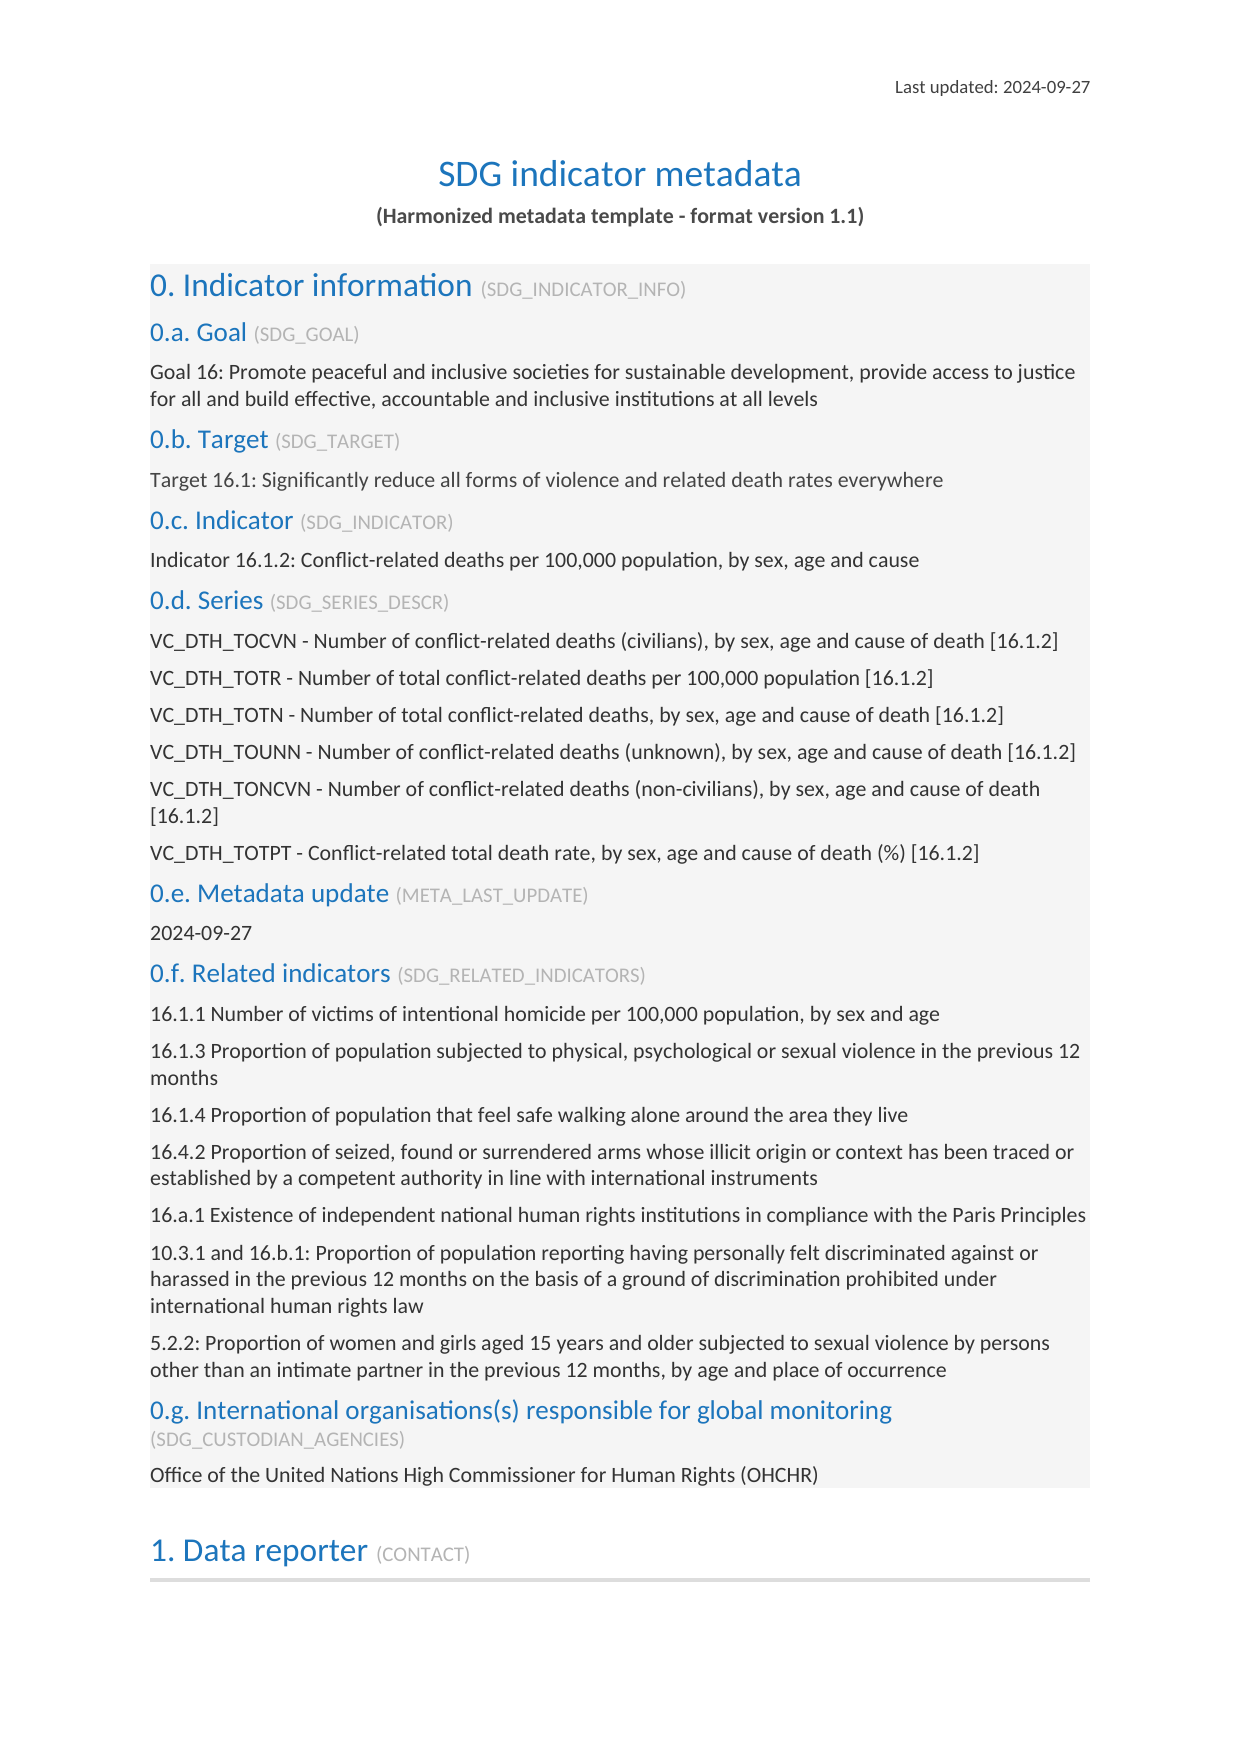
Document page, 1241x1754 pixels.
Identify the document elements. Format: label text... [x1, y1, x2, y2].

text Goal 16: Promote peaceful and inclusive societies for sustainable development, provide access to justice for all and build effective, accountable and inclusive institutions at all levels [150, 358, 1090, 412]
text 0.c. Indicator (SDG_INDICATOR) [150, 503, 1090, 536]
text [150, 1462, 1090, 1488]
text 16.1.1 Number of victims of intentional homicide per 100,000 population, by sex and age [150, 1000, 1090, 1027]
text VC_DTH_TOTPT - Conflict-related total death rate, by sex, age and cause of death (%) [16.1.2] [150, 839, 1090, 866]
text 16.a.1 Existence of independent national human rights institutions in compliance with the Paris Principles [150, 1202, 1090, 1228]
text 0.b. Target (SDG_TARGET) [150, 422, 1090, 455]
text 0.a. Goal (SDG_GOAL) [150, 315, 1090, 348]
text 1. Data reporter (CONTACT) [150, 1529, 1090, 1578]
text SDG indicator metadata [150, 150, 1090, 196]
text VC_DTH_TOUNN - Number of conflict-related deaths (unknown), by sex, age and cause of death [16.1.2] [150, 738, 1090, 765]
text 16.4.2 Proportion of seized, found or surrendered arms whose illicit origin or context has been traced or established by a competent authority in line with international instruments [150, 1138, 1090, 1191]
text (Harmonized metadata template - format version 1.1) [150, 203, 1090, 229]
text VC_DTH_TONCVN - Number of conflict-related deaths (non-civilians), by sex, age and cause of death [16.1.2] [150, 775, 1090, 828]
text 10.3.1 and 16.b.1: Proportion of population reporting having personally felt discriminated against or harassed in the previous 12 months on the basis of a ground of discrimination prohibited under international human rights law [150, 1239, 1090, 1319]
text 16.1.3 Proportion of population subjected to physical, psychological or sexual violence in the previous 12 months [150, 1037, 1090, 1090]
text VC_DTH_TOCVN - Number of conflict-related deaths (civilians), by sex, age and cause of death [16.1.2] [150, 627, 1090, 653]
text VC_DTH_TOTN - Number of total conflict-related deaths, by sex, age and cause of death [16.1.2] [150, 701, 1090, 728]
text 0.g. International organisations(s) responsible for global monitoring (SDG_CUSTODIAN_AGENCIES) [150, 1393, 1090, 1451]
text Indicator 16.1.2: Conflict-related deaths per 100,000 population, by sex, age and cause [150, 546, 1090, 573]
text VC_DTH_TOTR - Number of total conflict-related deaths per 100,000 population [16.1.2] [150, 664, 1090, 691]
text 5.2.2: Proportion of women and girls aged 15 years and older subjected to sexual violence by persons other than an intimate partner in the previous 12 months, by age and place of occurrence [150, 1329, 1090, 1382]
text 0.e. Metadata update (META_LAST_UPDATE) [150, 876, 1090, 909]
text 16.1.4 Proportion of population that feel safe walking alone around the area they live [150, 1101, 1090, 1127]
text 0. Indicator information (SDG_INDICATOR_INFO) [150, 264, 1090, 305]
text Target 16.1: Significantly reduce all forms of violence and related death rates everywhere [150, 466, 1090, 492]
text 0.f. Related indicators (SDG_RELATED_INDICATORS) [150, 956, 1090, 989]
text 0.d. Series (SDG_SERIES_DESCR) [150, 583, 1090, 616]
